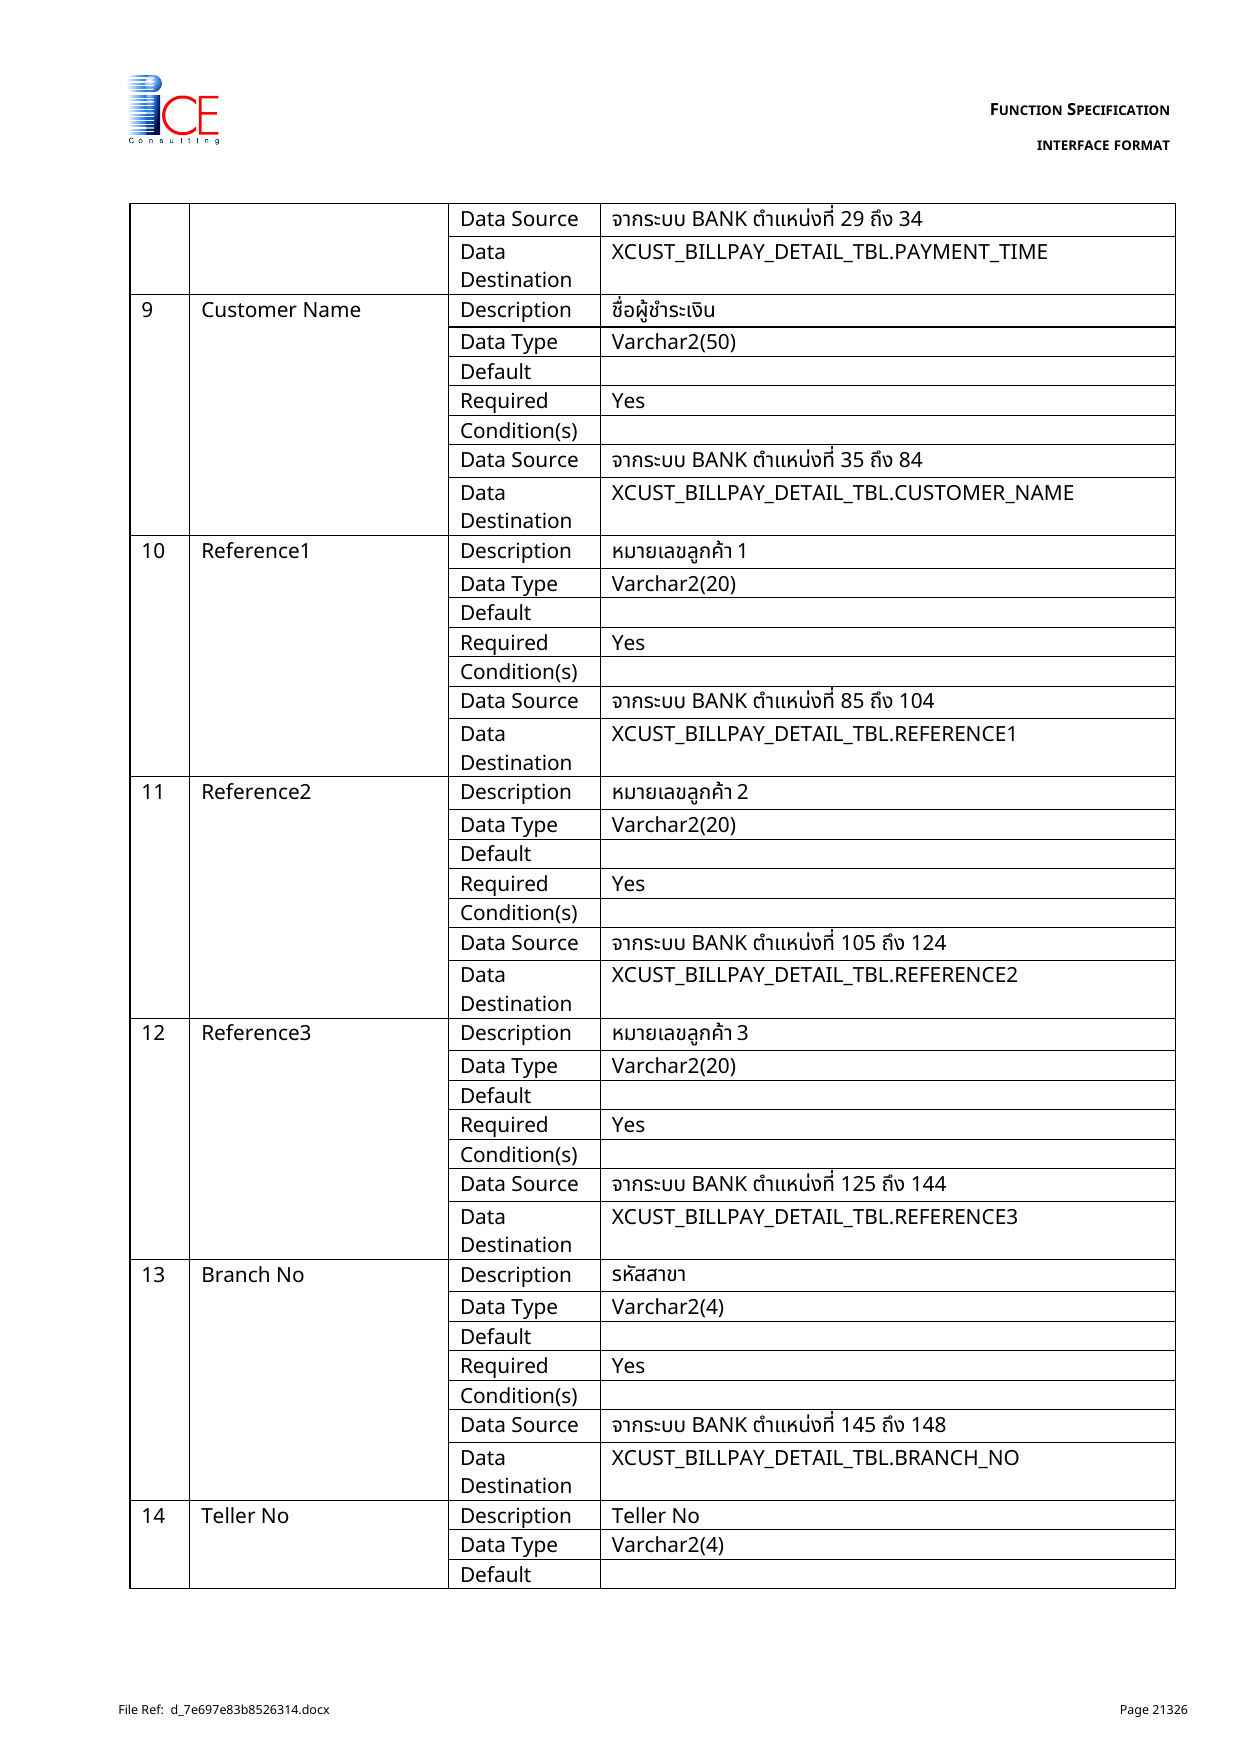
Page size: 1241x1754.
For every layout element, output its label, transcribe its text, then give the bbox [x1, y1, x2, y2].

table_cell Condition(s) [449, 657, 600, 686]
table_cell Default [449, 357, 600, 385]
table_cell Reference1 [190, 536, 448, 776]
table_cell 12 [131, 1019, 189, 1259]
table_cell Yes [601, 1351, 1175, 1380]
table_cell จากระบบ BANK ตำแหน่งที่ 85 ถึง 104 [601, 687, 1175, 718]
table_cell [601, 657, 1175, 686]
table_cell Required [449, 1351, 600, 1380]
table_cell จากระบบ BANK ตำแหน่งที่ 125 ถึง 144 [601, 1169, 1175, 1201]
table_cell Condition(s) [449, 899, 600, 927]
table_cell Varchar2(20) [601, 1051, 1175, 1080]
table_cell Yes [601, 628, 1175, 656]
table_cell Customer Name [190, 295, 448, 535]
table_cell Data Destination [449, 237, 600, 294]
table_cell Data Source [449, 204, 600, 236]
table_cell Default [449, 840, 600, 868]
table_cell Data Destination [449, 1202, 600, 1259]
table_cell Default [449, 1081, 600, 1109]
table_cell XCUST_BILLPAY_DETAIL_TBL.REFERENCE2 [601, 961, 1175, 1017]
table_cell จากระบบ BANK ตำแหน่งที่ 145 ถึง 148 [601, 1410, 1175, 1442]
table_cell Description [449, 536, 600, 568]
table_cell Data Type [449, 810, 600, 838]
table_cell Data Source [449, 1410, 600, 1442]
table_cell Condition(s) [449, 416, 600, 444]
table_cell Required [449, 628, 600, 656]
table_cell [601, 1140, 1175, 1168]
table_cell Branch No [190, 1260, 448, 1500]
table_cell XCUST_BILLPAY_DETAIL_TBL.REFERENCE1 [601, 719, 1175, 776]
table_cell Yes [601, 386, 1175, 415]
table_cell Varchar2(20) [601, 569, 1175, 597]
table_cell จากระบบ BANK ตำแหน่งที่ 35 ถึง 84 [601, 445, 1175, 477]
table_cell Condition(s) [449, 1140, 600, 1168]
table_cell Data Source [449, 1169, 600, 1201]
table_cell จากระบบ BANK ตำแหน่งที่ 29 ถึง 34 [601, 204, 1175, 236]
table_cell [601, 416, 1175, 444]
table_cell Default [449, 1322, 600, 1350]
table_cell Varchar2(20) [601, 810, 1175, 838]
table_cell Description [449, 1260, 600, 1291]
table_cell Varchar2(4) [601, 1530, 1175, 1559]
table_cell Data Source [449, 687, 600, 718]
table_cell Teller No [601, 1501, 1175, 1529]
table_cell Data Destination [449, 478, 600, 535]
table_cell Varchar2(4) [601, 1292, 1175, 1321]
table_cell Description [449, 1501, 600, 1529]
table_cell หมายเลขลูกค้า2 [601, 777, 1175, 809]
table_cell [601, 1081, 1175, 1109]
table_cell Reference3 [190, 1019, 448, 1259]
table_cell XCUST_BILLPAY_DETAIL_TBL.BRANCH_NO [601, 1443, 1175, 1500]
table_cell Default [449, 1560, 600, 1588]
table_cell Data Type [449, 1292, 600, 1321]
table_cell รหัสสาขา [601, 1260, 1175, 1291]
table_cell 13 [131, 1260, 189, 1500]
table_cell XCUST_BILLPAY_DETAIL_TBL.CUSTOMER_NAME [601, 478, 1175, 535]
table_cell หมายเลขลูกค้า1 [601, 536, 1175, 568]
table_cell 11 [131, 777, 189, 1017]
table_cell Data Destination [449, 719, 600, 776]
table_cell หมายเลขลูกค้า3 [601, 1019, 1175, 1050]
table_cell Required [449, 869, 600, 897]
table_cell Data Type [449, 569, 600, 597]
table_cell 10 [131, 536, 189, 776]
table_cell Required [449, 1110, 600, 1139]
table_cell [601, 1560, 1175, 1588]
table_cell Data Type [449, 1530, 600, 1559]
table_cell Reference2 [190, 777, 448, 1017]
table_cell [601, 899, 1175, 927]
table_cell Yes [601, 1110, 1175, 1139]
table_cell Condition(s) [449, 1381, 600, 1409]
table_cell Required [449, 386, 600, 415]
table_cell Description [449, 295, 600, 326]
table_cell [601, 1381, 1175, 1409]
table_cell Data Destination [449, 1443, 600, 1500]
table_cell จากระบบ BANK ตำแหน่งที่ 105 ถึง 124 [601, 928, 1175, 959]
table_cell [601, 357, 1175, 385]
table_cell Data Destination [449, 961, 600, 1017]
table_cell [601, 840, 1175, 868]
table_cell Data Source [449, 445, 600, 477]
table_cell Varchar2(50) [601, 328, 1175, 356]
table_cell ชื่อผู้ชำระเงิน [601, 295, 1175, 326]
table_cell [601, 598, 1175, 627]
table_cell Default [449, 598, 600, 627]
table_cell XCUST_BILLPAY_DETAIL_TBL.PAYMENT_TIME [601, 237, 1175, 294]
table_cell [601, 1322, 1175, 1350]
table_cell Data Type [449, 328, 600, 356]
table_cell Data Source [449, 928, 600, 959]
table_cell Description [449, 1019, 600, 1050]
table_cell Teller No [190, 1501, 448, 1588]
table_cell 14 [131, 1501, 189, 1588]
table_cell XCUST_BILLPAY_DETAIL_TBL.REFERENCE3 [601, 1202, 1175, 1259]
table_cell Data Type [449, 1051, 600, 1080]
table_cell Yes [601, 869, 1175, 897]
table_cell Description [449, 777, 600, 809]
table_cell 9 [131, 295, 189, 535]
